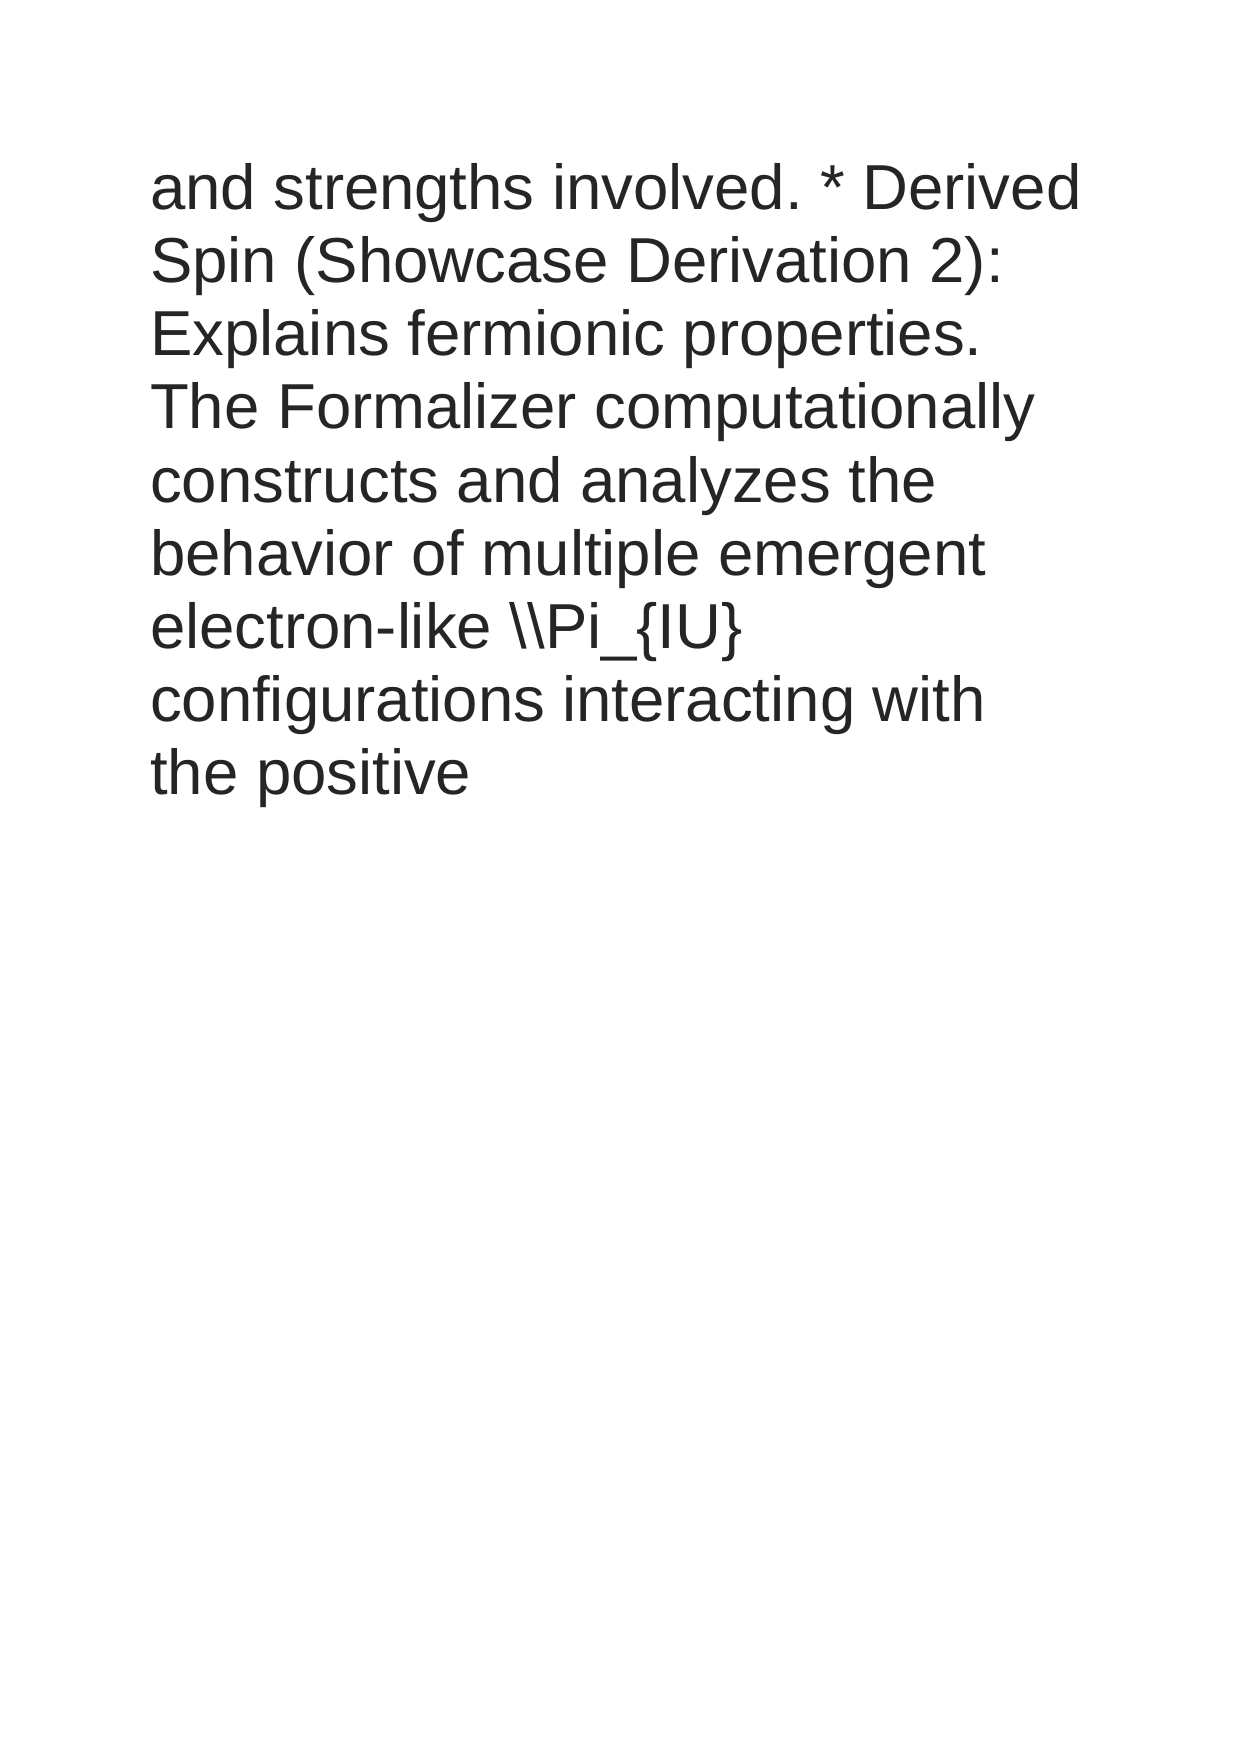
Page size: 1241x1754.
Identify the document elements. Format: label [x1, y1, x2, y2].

text [150, 150, 1090, 808]
